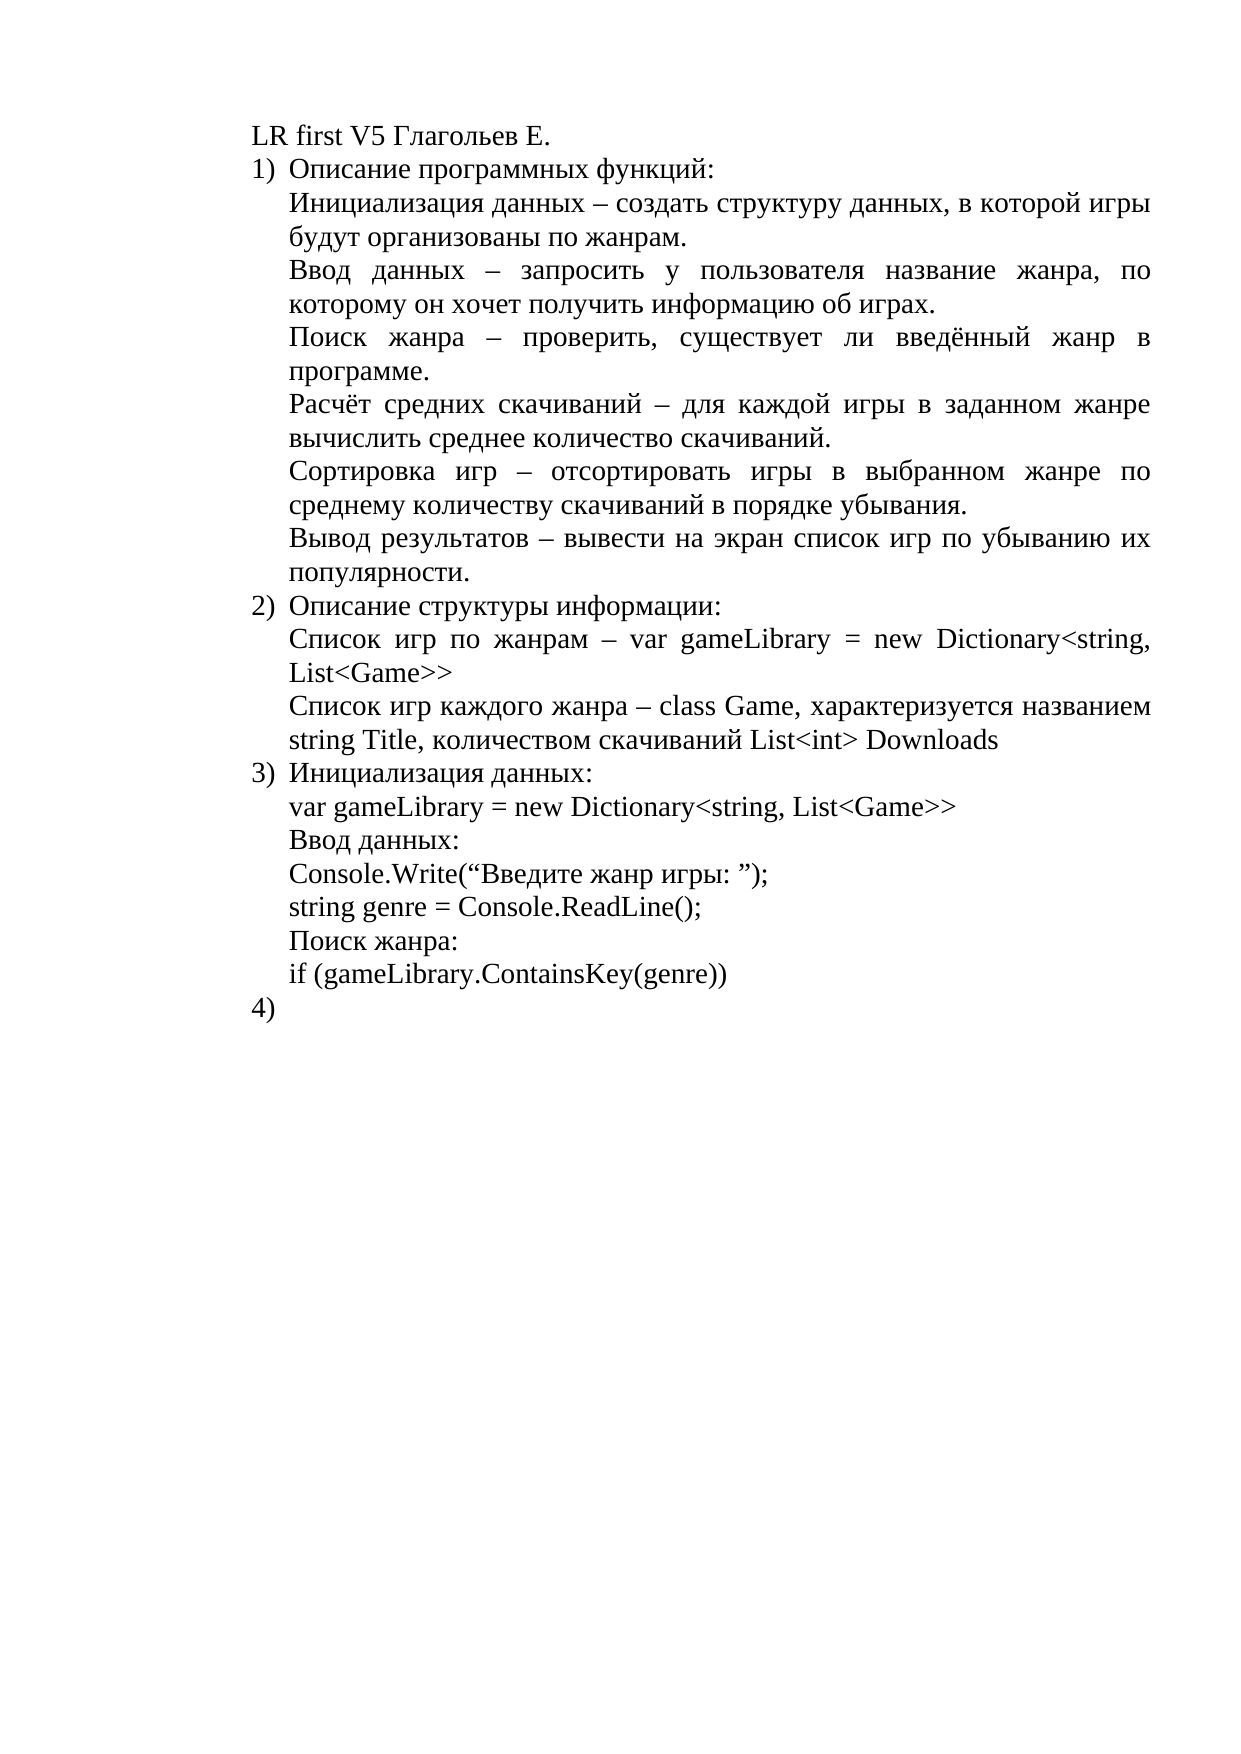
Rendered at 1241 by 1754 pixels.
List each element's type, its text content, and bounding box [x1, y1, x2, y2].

list Описание программных функций: [251, 152, 1152, 185]
list Список игр по жанрам – var gameLibrary = new Dictionary<string, List<Game>> [288, 621, 1152, 688]
list Ввод данных – запросить у пользователя название жанра, по которому он хочет получить информацию об играх. [288, 252, 1152, 319]
list Вывод результатов – вывести на экран список игр по убыванию их популярности. [288, 521, 1152, 588]
list Список игр каждого жанра – class Game, характеризуется названием string Title, количеством скачиваний List<int> Downloads [288, 688, 1152, 755]
list Поиск жанра: [288, 923, 1152, 957]
list string genre = Console.ReadLine(); [288, 889, 1152, 923]
list Расчёт средних скачиваний – для каждой игры в заданном жанре вычислить среднее количество скачиваний. [288, 386, 1152, 453]
list Инициализация данных: [251, 755, 1152, 789]
text LR first V5 Глагольев Е. [177, 118, 1152, 152]
list Console.Write(“Введите жанр игры: ”); [288, 856, 1152, 889]
list var gameLibrary = new Dictionary<string, List<Game>> [288, 789, 1152, 822]
list Ввод данных: [288, 822, 1152, 856]
list Поиск жанра – проверить, существует ли введённый жанр в программе. [288, 319, 1152, 386]
list Сортировка игр – отсортировать игры в выбранном жанре по среднему количеству скачиваний в порядке убывания. [288, 453, 1152, 521]
list if (gameLibrary.ContainsKey(genre)) [288, 957, 1152, 990]
list Описание структуры информации: [251, 588, 1152, 621]
list Инициализация данных – создать структуру данных, в которой игры будут организованы по жанрам. [288, 185, 1152, 252]
